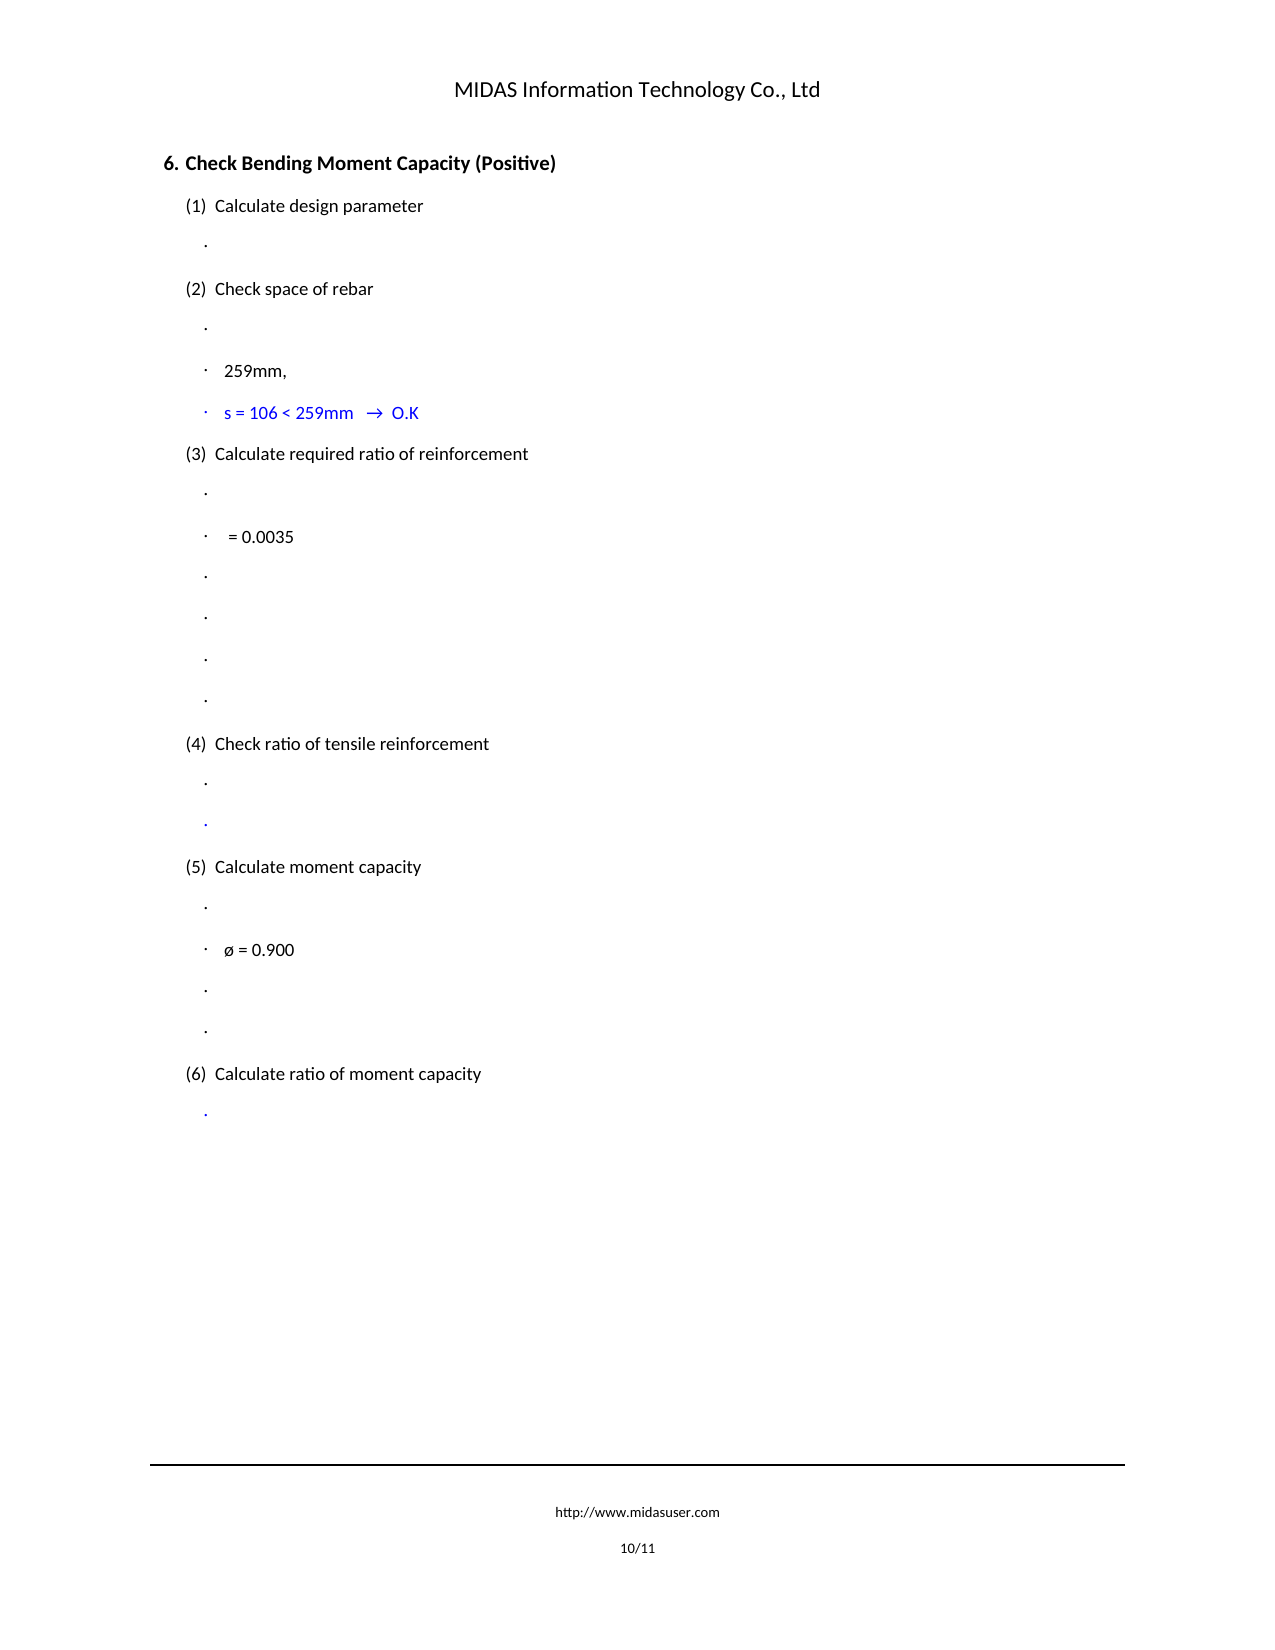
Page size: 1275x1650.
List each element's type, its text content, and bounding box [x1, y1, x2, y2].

text 259mm, [197, 359, 1125, 382]
text Calculate required ratio of reinforcement [206, 442, 1125, 465]
text Check space of rebar [206, 277, 1125, 300]
text Check ratio of tensile reinforcement [206, 732, 1125, 754]
text Check Bending Moment Capacity (Positive) [179, 150, 1125, 175]
text Calculate ratio of moment capacity [206, 1062, 1125, 1085]
text s = 106 < 259mm → O.K [197, 401, 1125, 424]
text Calculate moment capacity [206, 856, 1125, 879]
text Calculate design parameter [206, 194, 1125, 217]
text = 0.0035 [197, 525, 1125, 548]
text ø = 0.900 [197, 938, 1125, 961]
